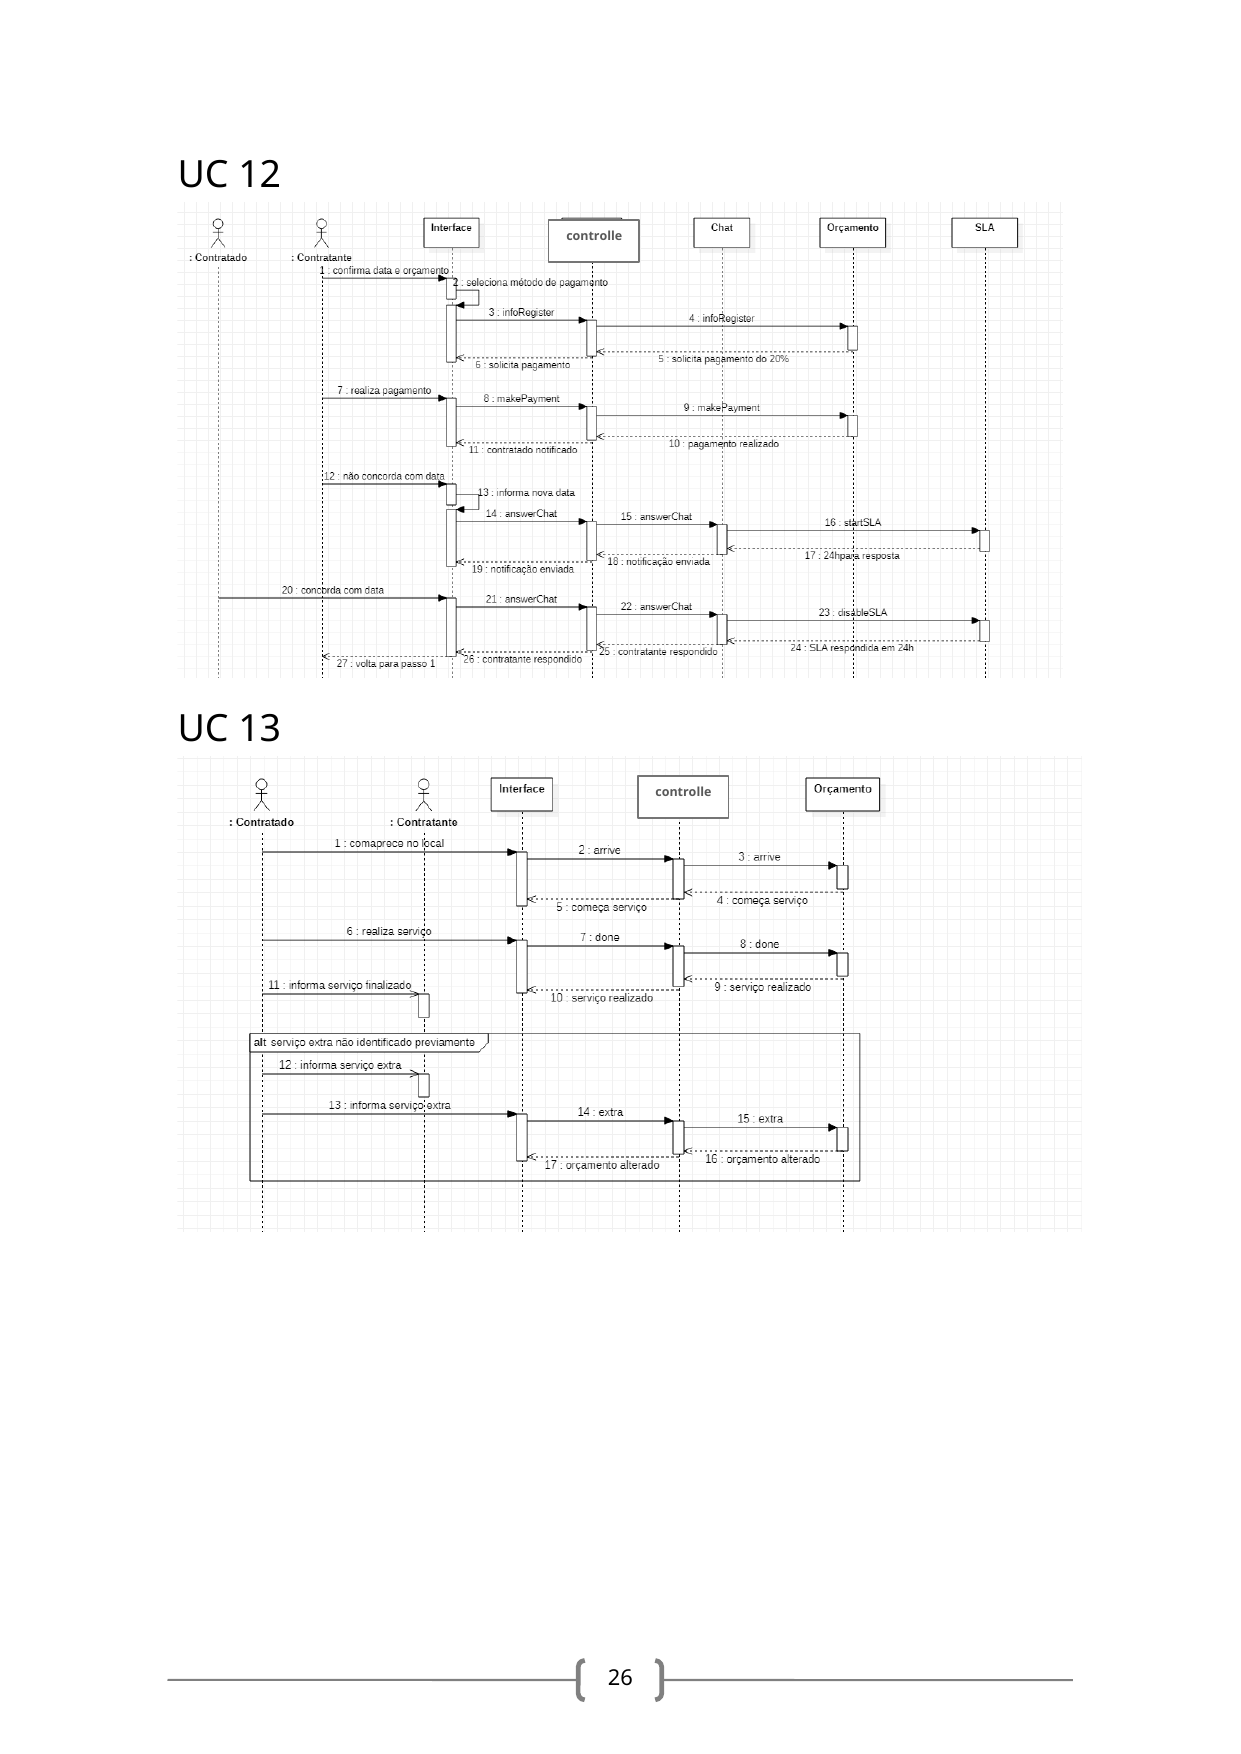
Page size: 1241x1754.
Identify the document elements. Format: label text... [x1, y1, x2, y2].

picture [177, 756, 1082, 1232]
subtitle UC 12 [177, 148, 1063, 199]
subtitle UC 13 [177, 702, 1063, 753]
picture [177, 202, 1063, 678]
